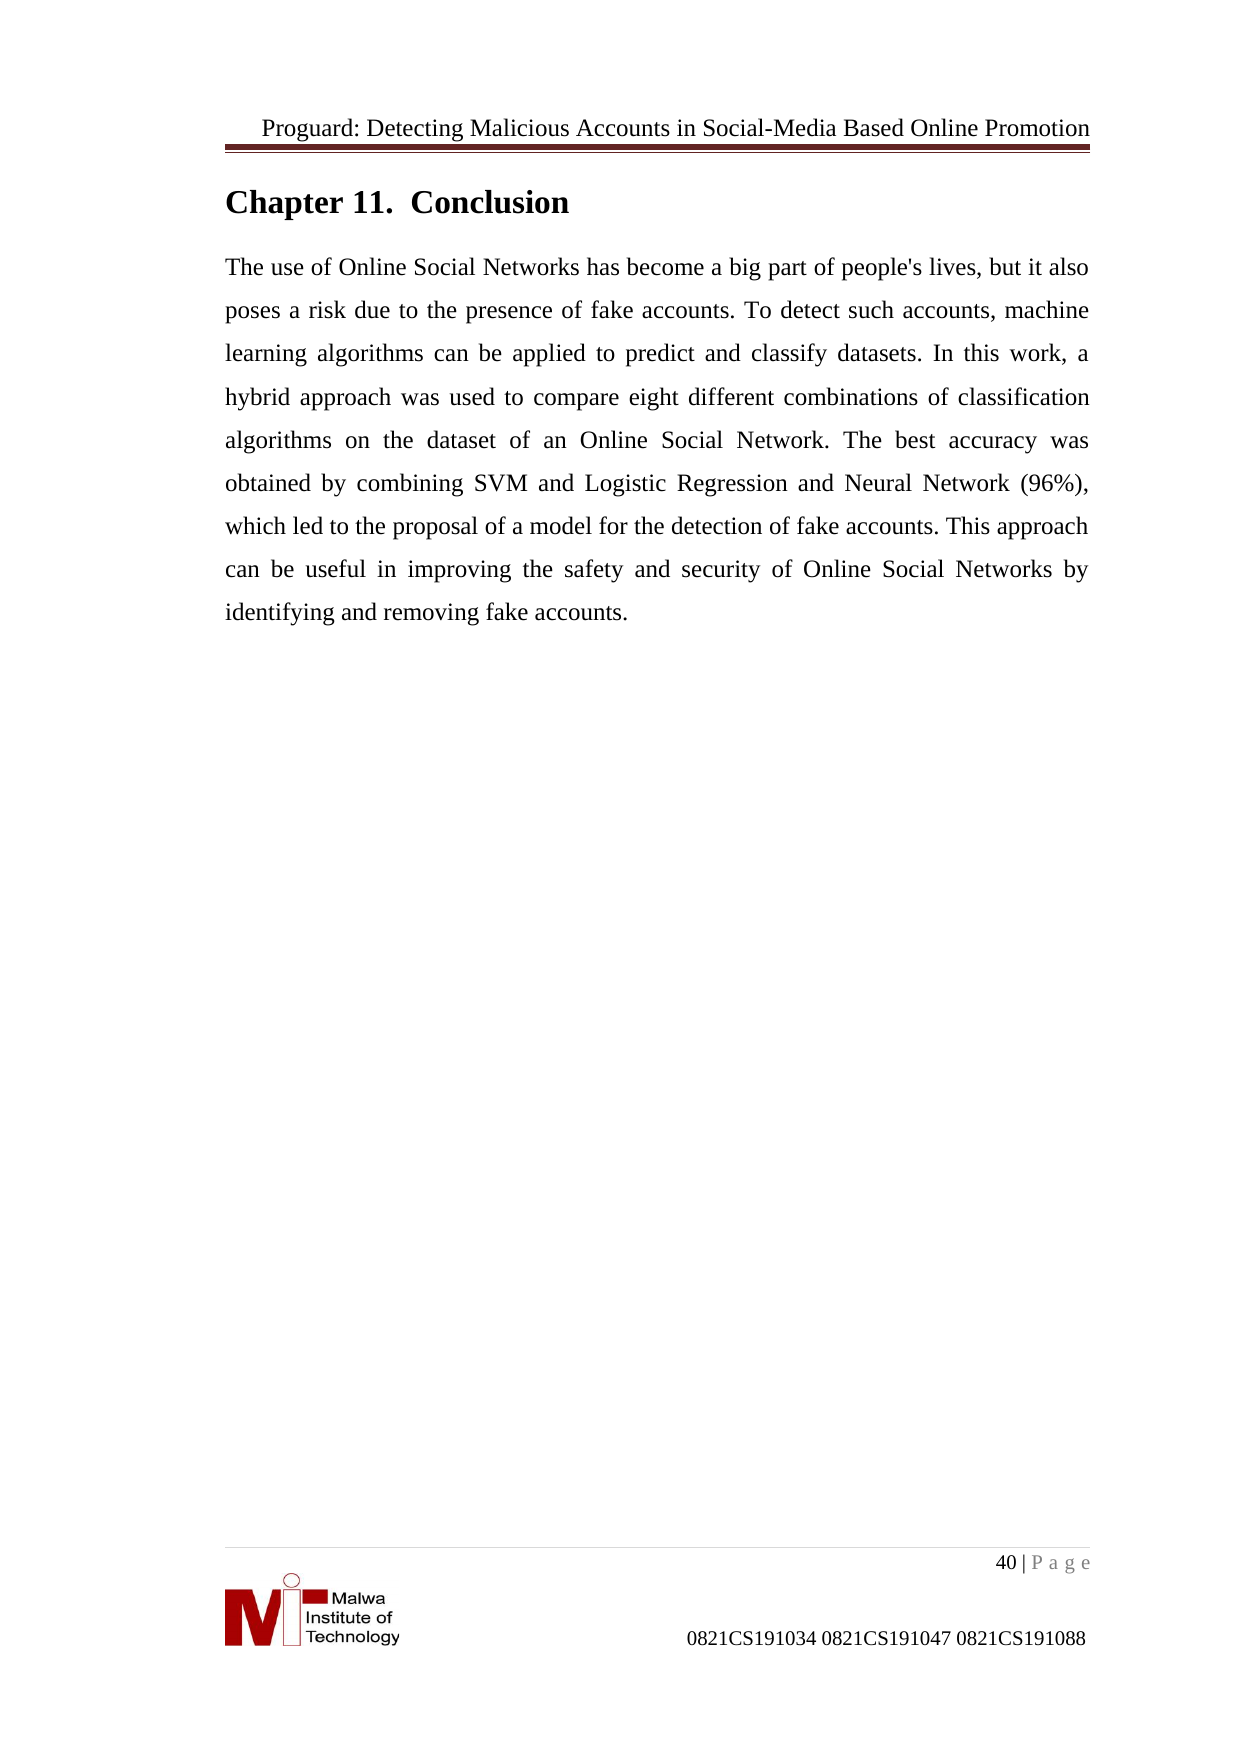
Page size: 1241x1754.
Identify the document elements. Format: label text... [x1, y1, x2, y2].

subtitle Chapter 11. Conclusion [225, 182, 1090, 221]
picture [225, 1573, 400, 1646]
text The use of Online Social Networks has become a big part of people's lives, but it also poses a risk due to the presence of fake accounts. To detect such accounts, machine learning algorithms can be applied to predict and classify datasets. In this work, a hybrid approach was used to compare eight different combinations of classification algorithms on the dataset of an Online Social Network. The best accuracy was obtained by combining SVM and Logistic Regression and Neural Network (96%), which led to the proposal of a model for the detection of fake accounts. This approach can be useful in improving the safety and security of Online Social Networks by identifying and removing fake accounts. [225, 252, 1090, 626]
